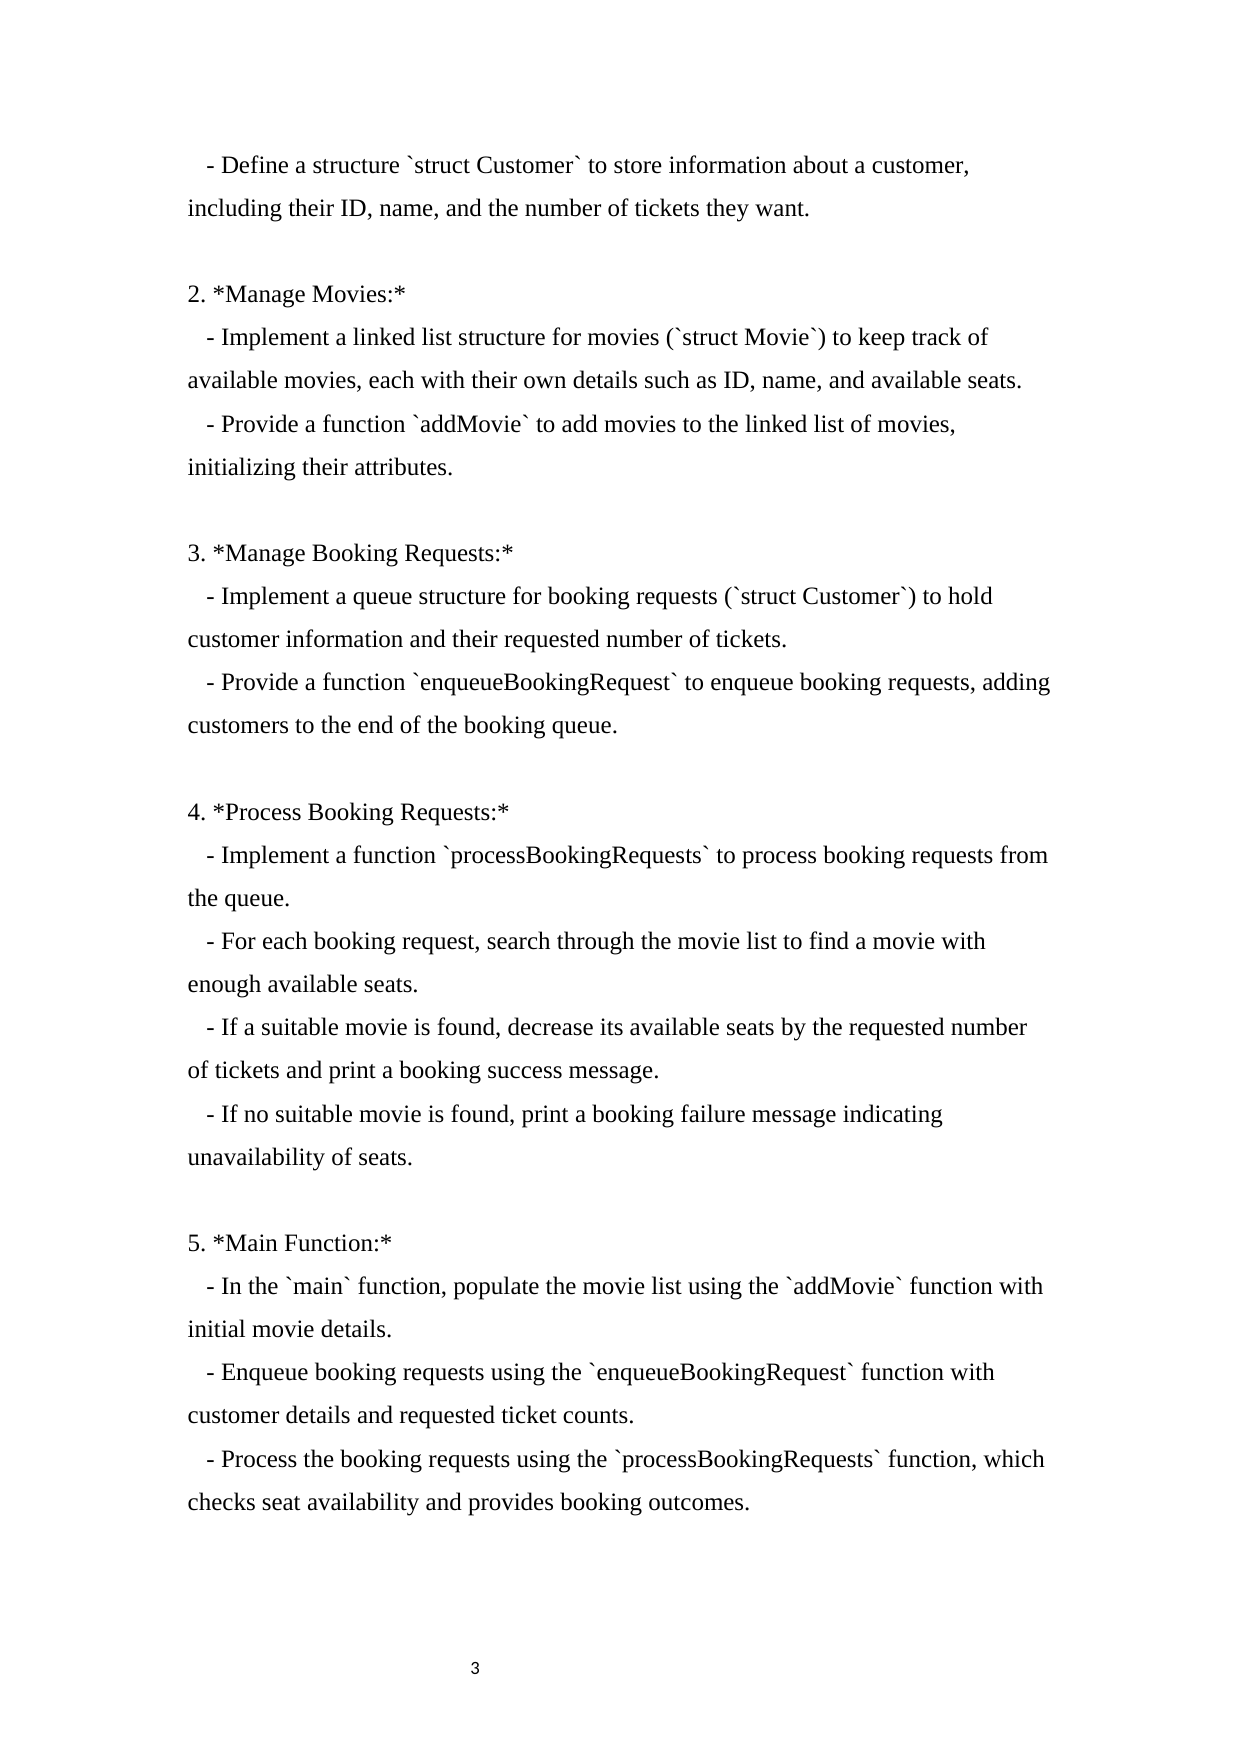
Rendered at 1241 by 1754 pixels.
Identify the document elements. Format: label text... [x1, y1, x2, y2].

text - Process the booking requests using the `processBookingRequests` function, which checks seat availability and provides booking outcomes. [187, 1444, 1053, 1516]
text - Implement a linked list structure for movies (`struct Movie`) to keep track of available movies, each with their own details such as ID, name, and available seats. [187, 322, 1053, 394]
text 5. *Main Function:* [187, 1228, 1053, 1257]
text - Provide a function `addMovie` to add movies to the linked list of movies, initializing their attributes. [187, 409, 1053, 481]
text - Implement a queue structure for booking requests (`struct Customer`) to hold customer information and their requested number of tickets. [187, 581, 1053, 653]
text - For each booking request, search through the movie list to find a movie with enough available seats. [187, 926, 1053, 998]
text 3. *Manage Booking Requests:* [187, 538, 1053, 567]
text - If a suitable movie is found, decrease its available seats by the requested number of tickets and print a booking success message. [187, 1012, 1053, 1084]
text - Provide a function `enqueueBookingRequest` to enqueue booking requests, adding customers to the end of the booking queue. [187, 667, 1053, 739]
text 4. *Process Booking Requests:* [187, 797, 1053, 826]
text - Define a structure `struct Customer` to store information about a customer, including their ID, name, and the number of tickets they want. [187, 150, 1053, 222]
text - If no suitable movie is found, print a booking failure message indicating unavailability of seats. [187, 1099, 1053, 1171]
text - In the `main` function, populate the movie list using the `addMovie` function with initial movie details. [187, 1271, 1053, 1343]
text - Enqueue booking requests using the `enqueueBookingRequest` function with customer details and requested ticket counts. [187, 1357, 1053, 1429]
text - Implement a function `processBookingRequests` to process booking requests from the queue. [187, 840, 1053, 912]
text 2. *Manage Movies:* [187, 279, 1053, 308]
